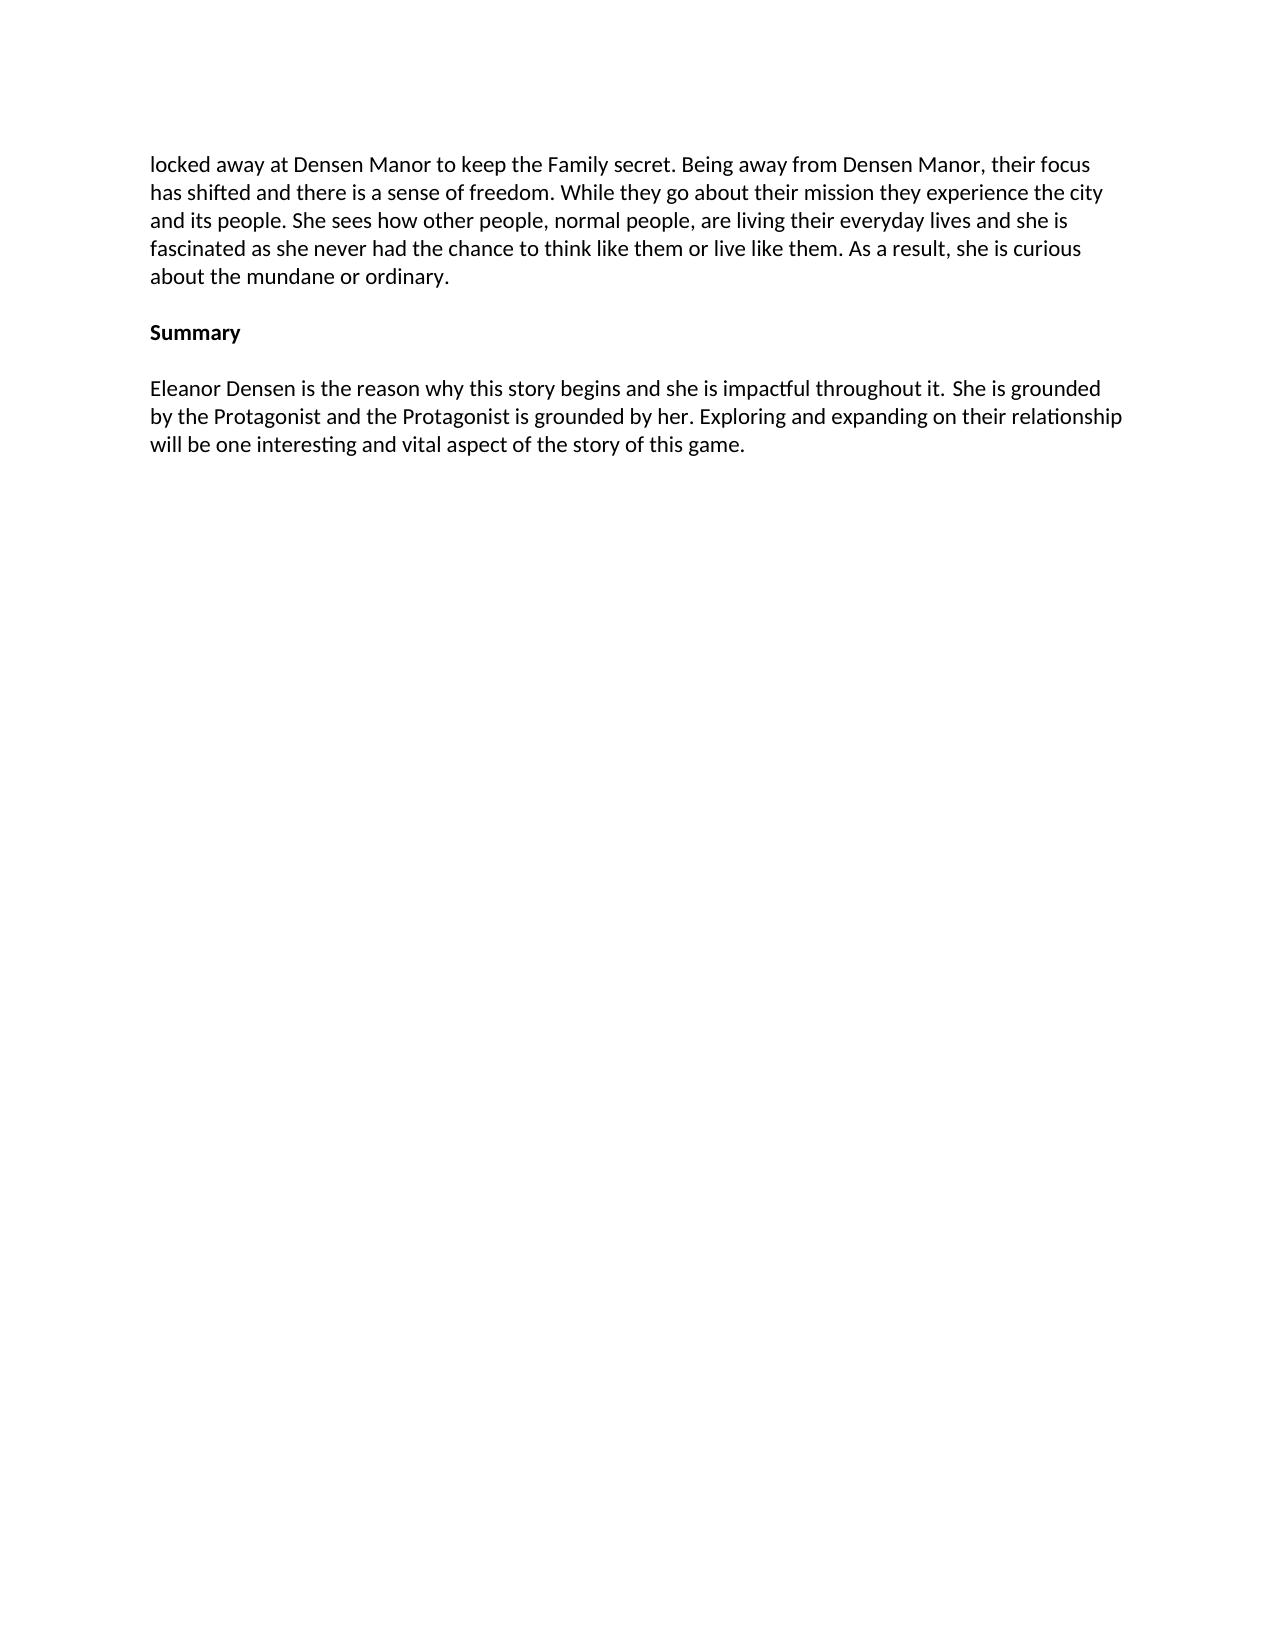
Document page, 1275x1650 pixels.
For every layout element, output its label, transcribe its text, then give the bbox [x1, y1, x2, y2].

text Summary [150, 318, 1125, 346]
text Eleanor Densen is the reason why this story begins and she is impactful throughout it. She is grounded by the Protagonist and the Protagonist is grounded by her. Exploring and expanding on their relationship will be one interesting and vital aspect of the story of this game. [150, 374, 1125, 458]
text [150, 150, 1125, 290]
